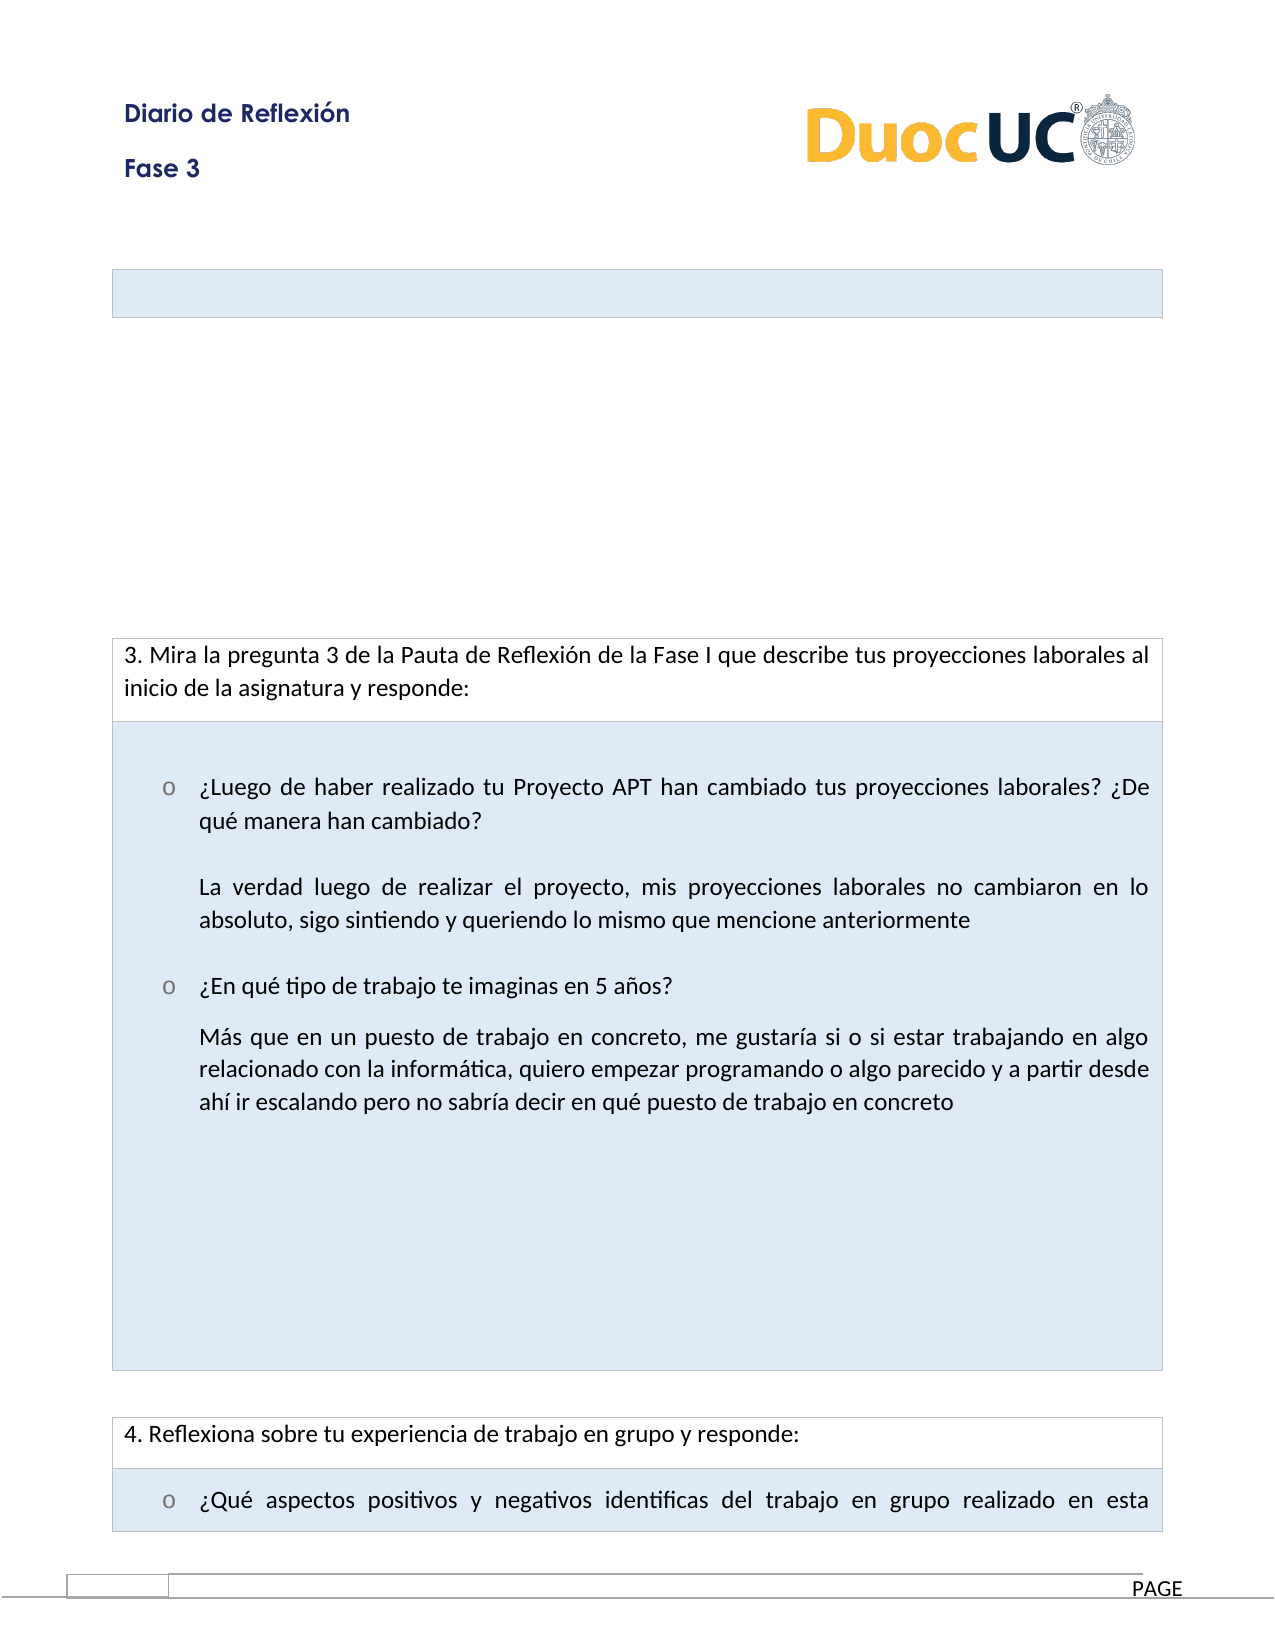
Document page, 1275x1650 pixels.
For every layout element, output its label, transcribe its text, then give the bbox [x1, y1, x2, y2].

picture [807, 94, 1135, 165]
table_header 3. Mira la pregunta 3 de la Pauta de Reflexión de la Fase I que describe tus proyecciones laborales al inicio de la asignatura y responde: [113, 639, 1162, 721]
table_header 4. Reflexiona sobre tu experiencia de trabajo en grupo y responde: [113, 1418, 1162, 1467]
table_cell ¿Luego de haber realizado tu Proyecto APT han cambiado tus proyecciones laborales? ¿De qué manera han cambiado? La verdad luego de realizar el proyecto, mis proyecciones laborales no cambiaron en lo absoluto, sigo sintiendo y queriendo lo mismo que mencione anteriormente ¿En qué tipo de trabajo te imaginas en 5 años? Más que en un puesto de trabajo en concreto, me gustaría si o si estar trabajando en algo relacionado con la informática, quiero empezar programando o algo parecido y a partir desde ahí ir escalando pero no sabría decir en qué puesto de trabajo en concreto [113, 722, 1162, 1370]
